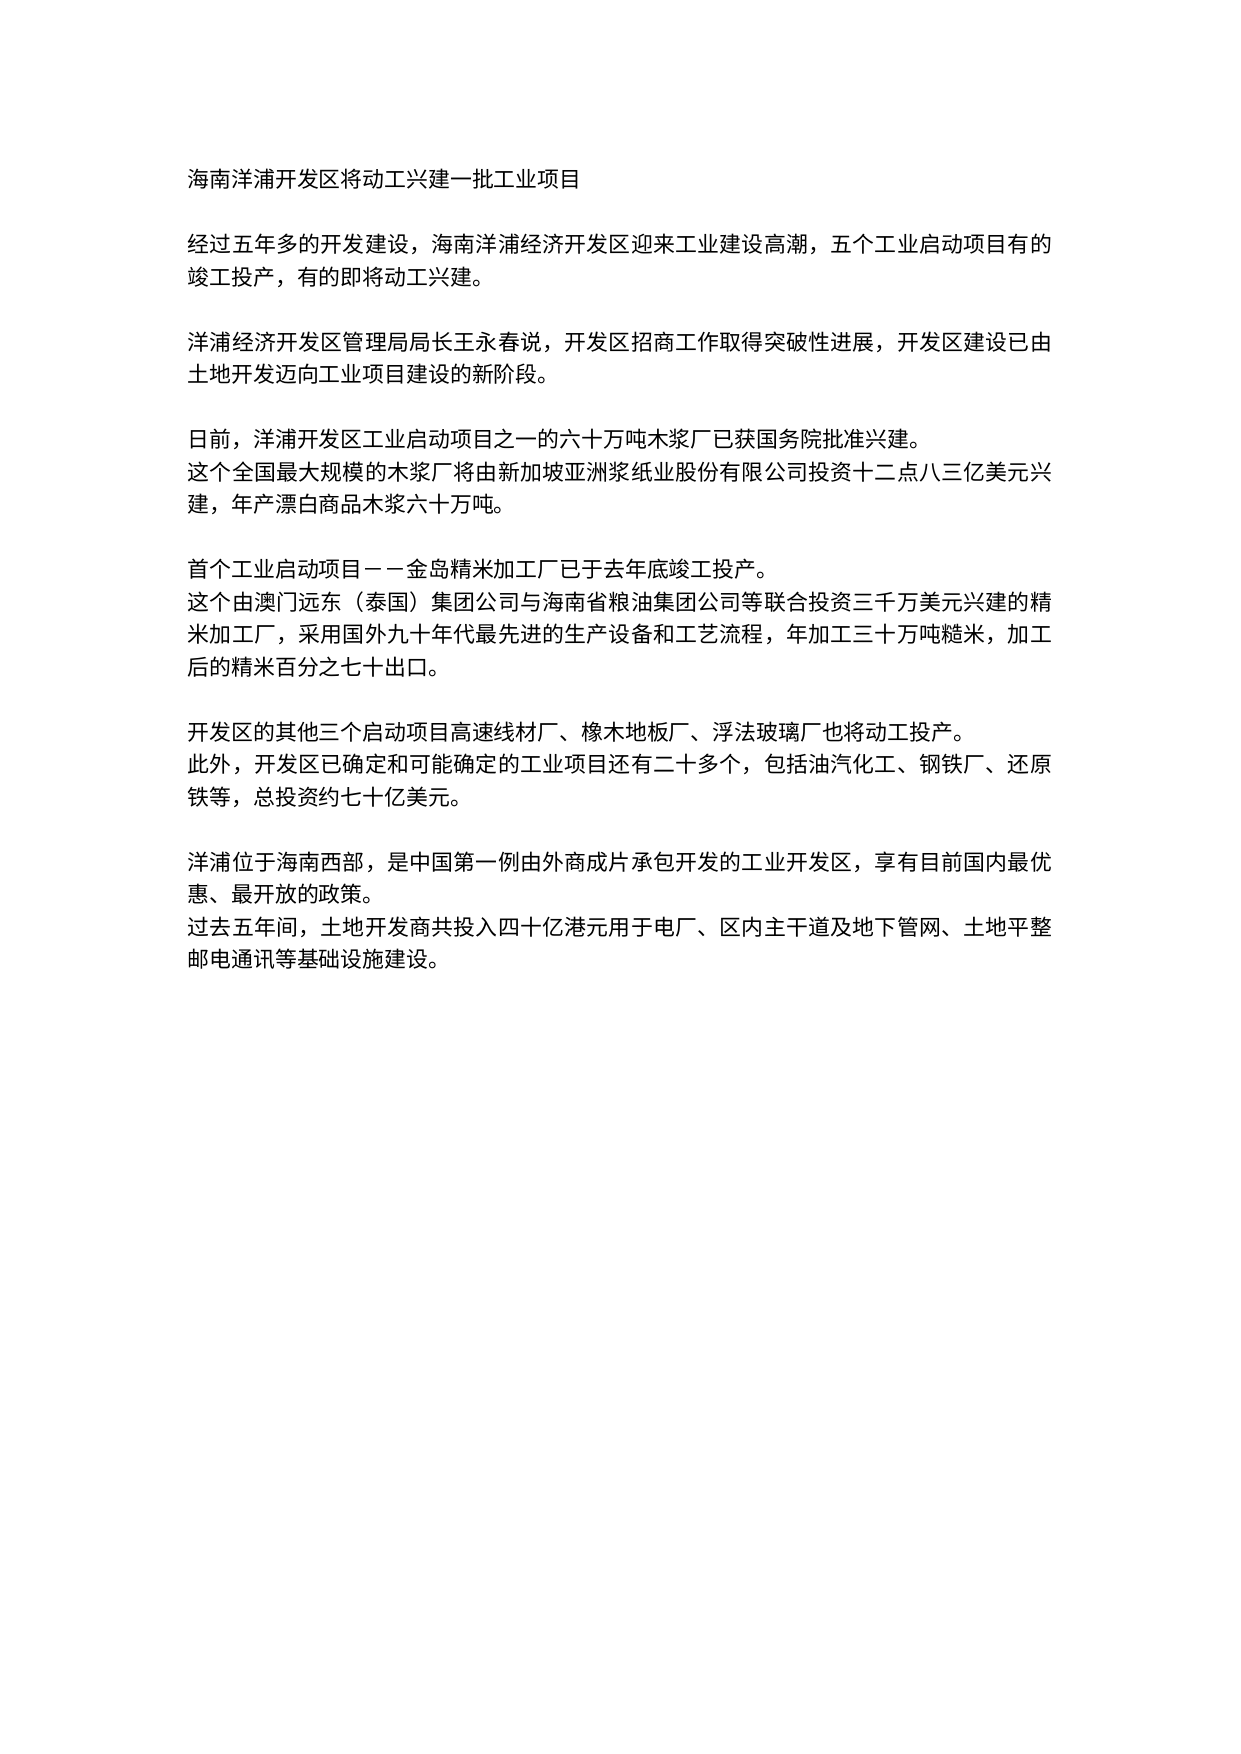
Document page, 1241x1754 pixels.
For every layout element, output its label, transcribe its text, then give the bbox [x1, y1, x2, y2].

text 这个由澳门远东（泰国）集团公司与海南省粮油集团公司等联合投资三千万美元兴建的精米加工厂，采用国外九十年代最先进的生产设备和工艺流程，年加工三十万吨糙米，加工后的精米百分之七十出口。 [187, 584, 1053, 682]
text 日前，洋浦开发区工业启动项目之一的六十万吨木浆厂已获国务院批准兴建。 [187, 422, 1053, 454]
text 开发区的其他三个启动项目高速线材厂、橡木地板厂、浮法玻璃厂也将动工投产。 [187, 714, 1053, 747]
text 此外，开发区已确定和可能确定的工业项目还有二十多个，包括油汽化工、钢铁厂、还原铁等，总投资约七十亿美元。 [187, 747, 1053, 812]
text 洋浦位于海南西部，是中国第一例由外商成片承包开发的工业开发区，享有目前国内最优惠、最开放的政策。 [187, 844, 1053, 909]
text 海南洋浦开发区将动工兴建一批工业项目 [187, 162, 1053, 194]
text 经过五年多的开发建设，海南洋浦经济开发区迎来工业建设高潮，五个工业启动项目有的竣工投产，有的即将动工兴建。 [187, 227, 1053, 292]
text 这个全国最大规模的木浆厂将由新加坡亚洲浆纸业股份有限公司投资十二点八三亿美元兴建，年产漂白商品木浆六十万吨。 [187, 454, 1053, 519]
text 洋浦经济开发区管理局局长王永春说，开发区招商工作取得突破性进展，开发区建设已由土地开发迈向工业项目建设的新阶段。 [187, 324, 1053, 389]
text 首个工业启动项目－－金岛精米加工厂已于去年底竣工投产。 [187, 552, 1053, 584]
text 过去五年间，土地开发商共投入四十亿港元用于电厂、区内主干道及地下管网、土地平整、邮电通讯等基础设施建设。 [187, 909, 1053, 974]
